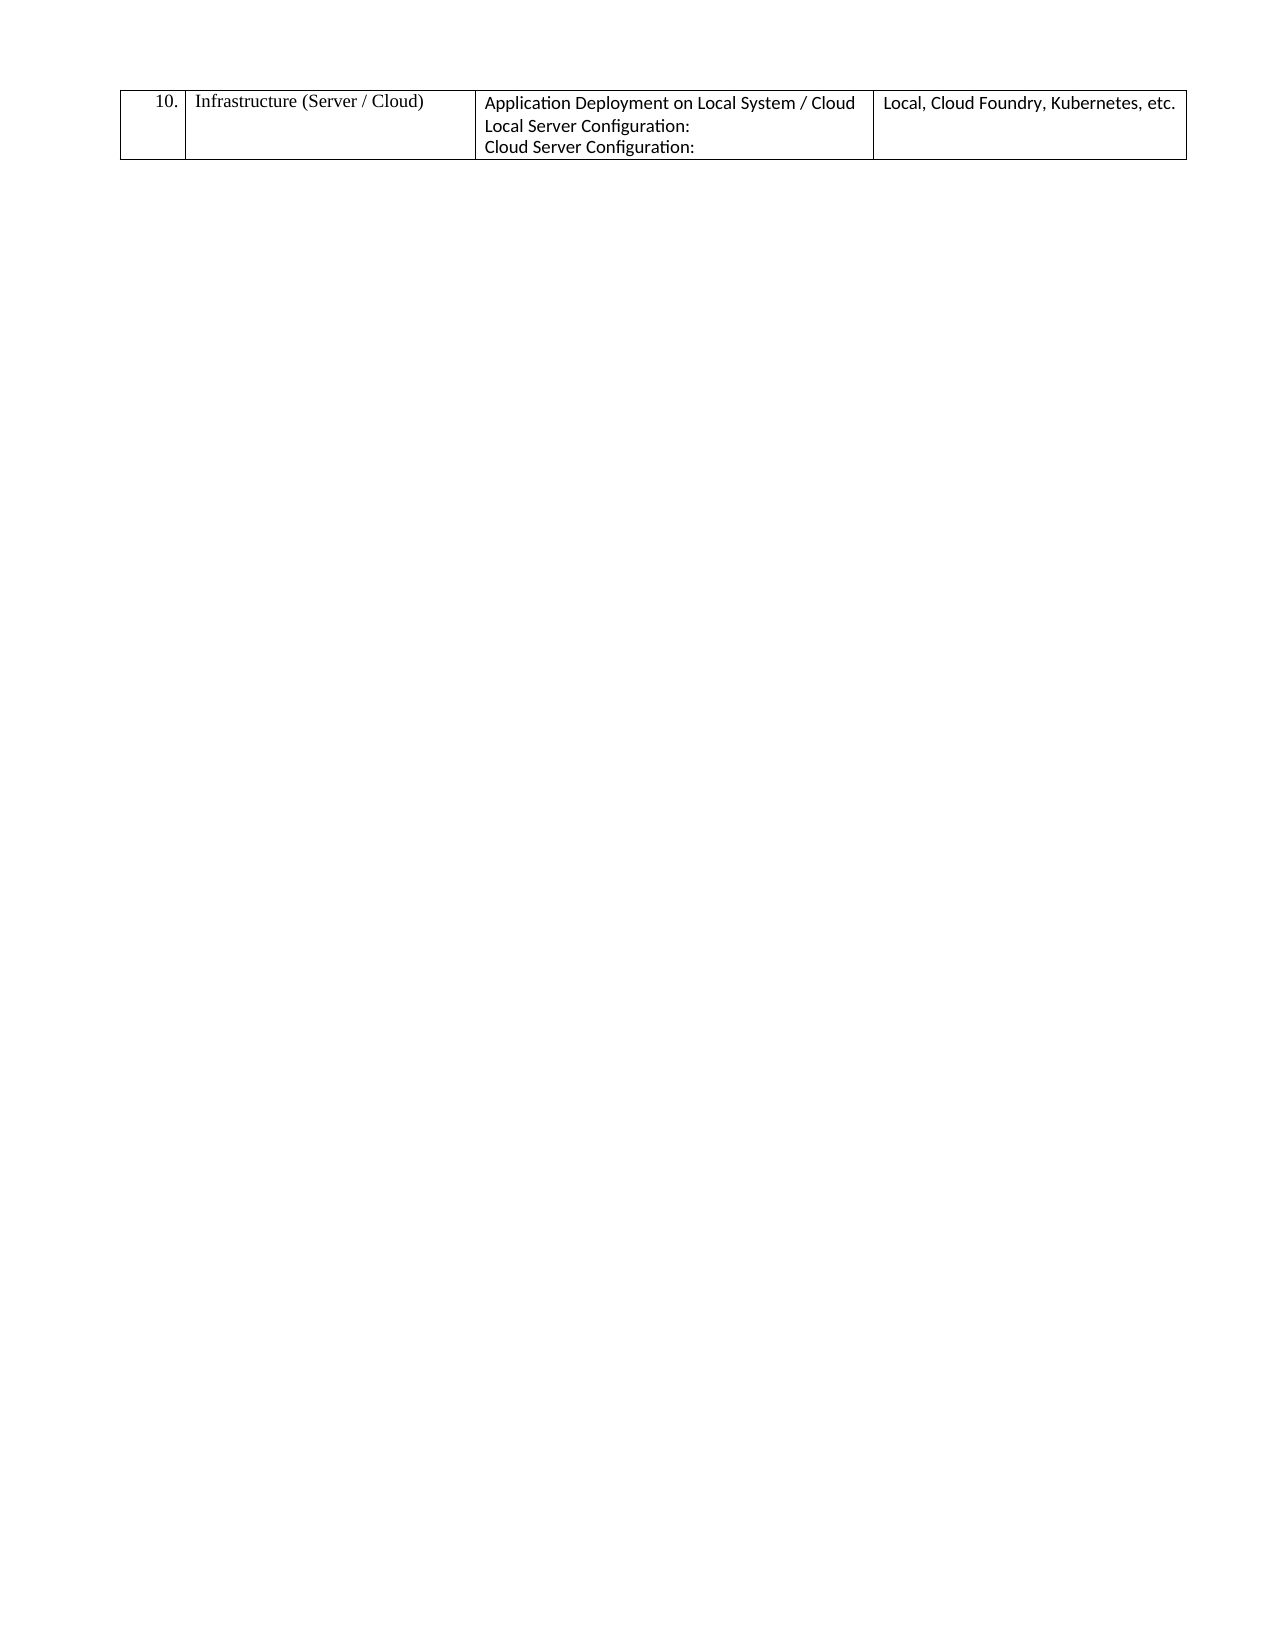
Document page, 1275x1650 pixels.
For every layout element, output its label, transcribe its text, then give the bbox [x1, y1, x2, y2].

table_cell 10. [121, 91, 185, 159]
table_cell Infrastructure (Server / Cloud) [186, 91, 475, 159]
table_cell Local, Cloud Foundry, Kubernetes, etc. [874, 91, 1186, 159]
table_cell Application Deployment on Local System / Cloud Local Server Configuration: Cloud Server Configuration: [476, 91, 873, 159]
